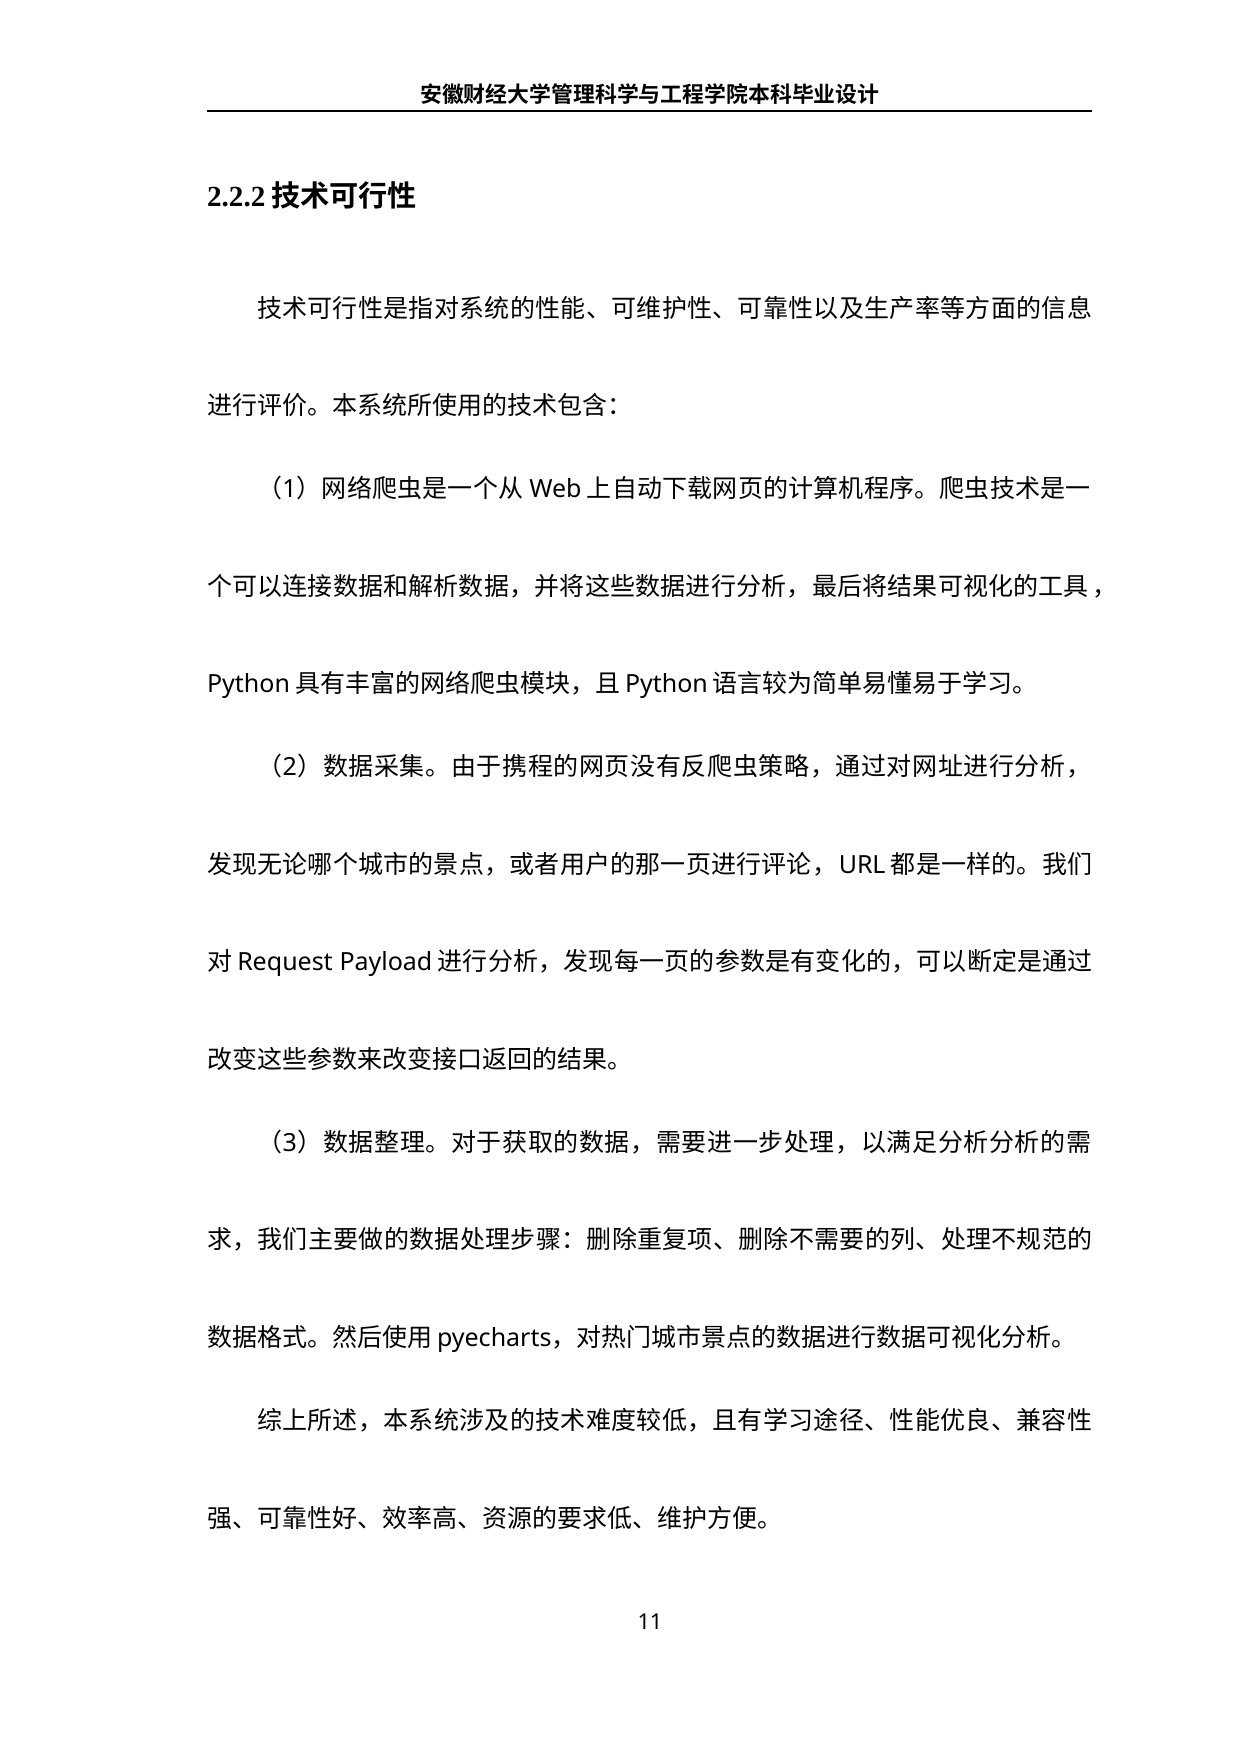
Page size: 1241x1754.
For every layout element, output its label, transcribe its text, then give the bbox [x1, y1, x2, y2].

text （2）数据采集。由于携程的网页没有反爬虫策略，通过对网址进行分析，发现无论哪个城市的景点，或者用户的那一页进行评论，URL都是一样的。我们对Request Payload进行分析，发现每一页的参数是有变化的，可以断定是通过改变这些参数来改变接口返回的结果。 [207, 732, 1092, 1090]
text （1）网络爬虫是一个从Web上自动下载网页的计算机程序。爬虫技术是一个可以连接数据和解析数据，并将这些数据进行分析，最后将结果可视化的工具，Python具有丰富的网络爬虫模块，且Python语言较为简单易懂易于学习。 [207, 454, 1092, 714]
subtitle 2.2.2技术可行性 [207, 162, 1092, 227]
text 技术可行性是指对系统的性能、可维护性、可靠性以及生产率等方面的信息进行评价。本系统所使用的技术包含： [207, 274, 1092, 436]
text 综上所述，本系统涉及的技术难度较低，且有学习途径、性能优良、兼容性强、可靠性好、效率高、资源的要求低、维护方便。 [207, 1386, 1092, 1549]
text （3）数据整理。对于获取的数据，需要进一步处理，以满足分析分析的需求，我们主要做的数据处理步骤：删除重复项、删除不需要的列、处理不规范的数据格式。然后使用pyecharts，对热门城市景点的数据进行数据可视化分析。 [207, 1108, 1092, 1368]
